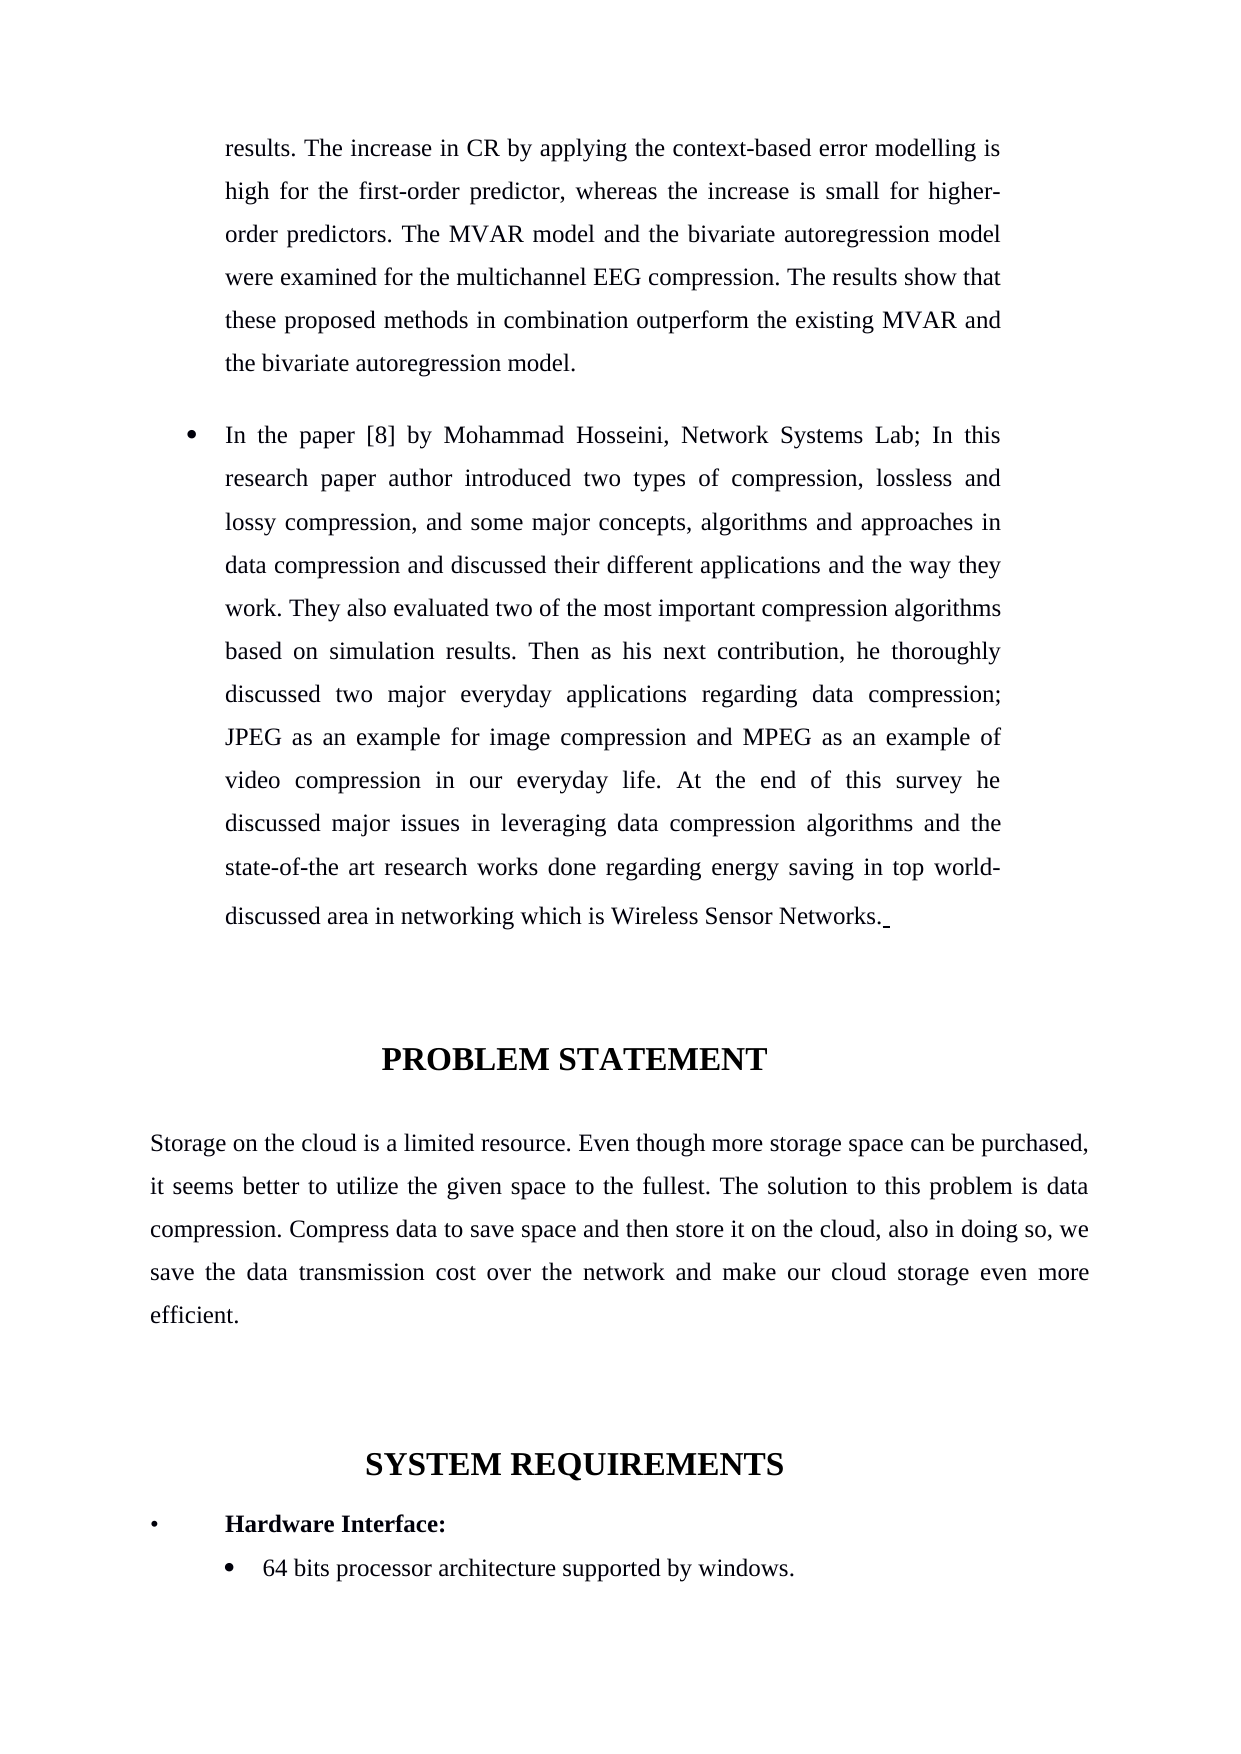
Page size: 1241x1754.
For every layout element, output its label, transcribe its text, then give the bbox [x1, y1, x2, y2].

list In the paper [8] by Mohammad Hosseini, Network Systems Lab; In this research paper author introduced two types of compression, lossless and lossy compression, and some major concepts, algorithms and approaches in data compression and discussed their different applications and the way they work. They also evaluated two of the most important compression algorithms based on simulation results. Then as his next contribution, he thoroughly discussed two major everyday applications regarding data compression; JPEG as an example for image compression and MPEG as an example of video compression in our everyday life. At the end of this survey he discussed major issues in leveraging data compression algorithms and the state-of-the art research works done regarding energy saving in top world-discussed area in networking which is Wireless Sensor Networks. [187, 420, 1002, 931]
text • Hardware Interface: [150, 1509, 1002, 1538]
subtitle SYSTEM REQUIREMENTS [147, 1444, 1002, 1482]
list 64 bits processor architecture supported by windows. [225, 1553, 1090, 1581]
text Storage on the cloud is a limited resource. Even though more storage space can be purchased, it seems better to utilize the given space to the fullest. The solution to this problem is data compression. Compress data to save space and then store it on the cloud, also in doing so, we save the data transmission cost over the network and make our cloud storage even more efficient. [150, 1128, 1090, 1329]
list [187, 133, 1002, 377]
subtitle PROBLEM STATEMENT [147, 1039, 1002, 1078]
